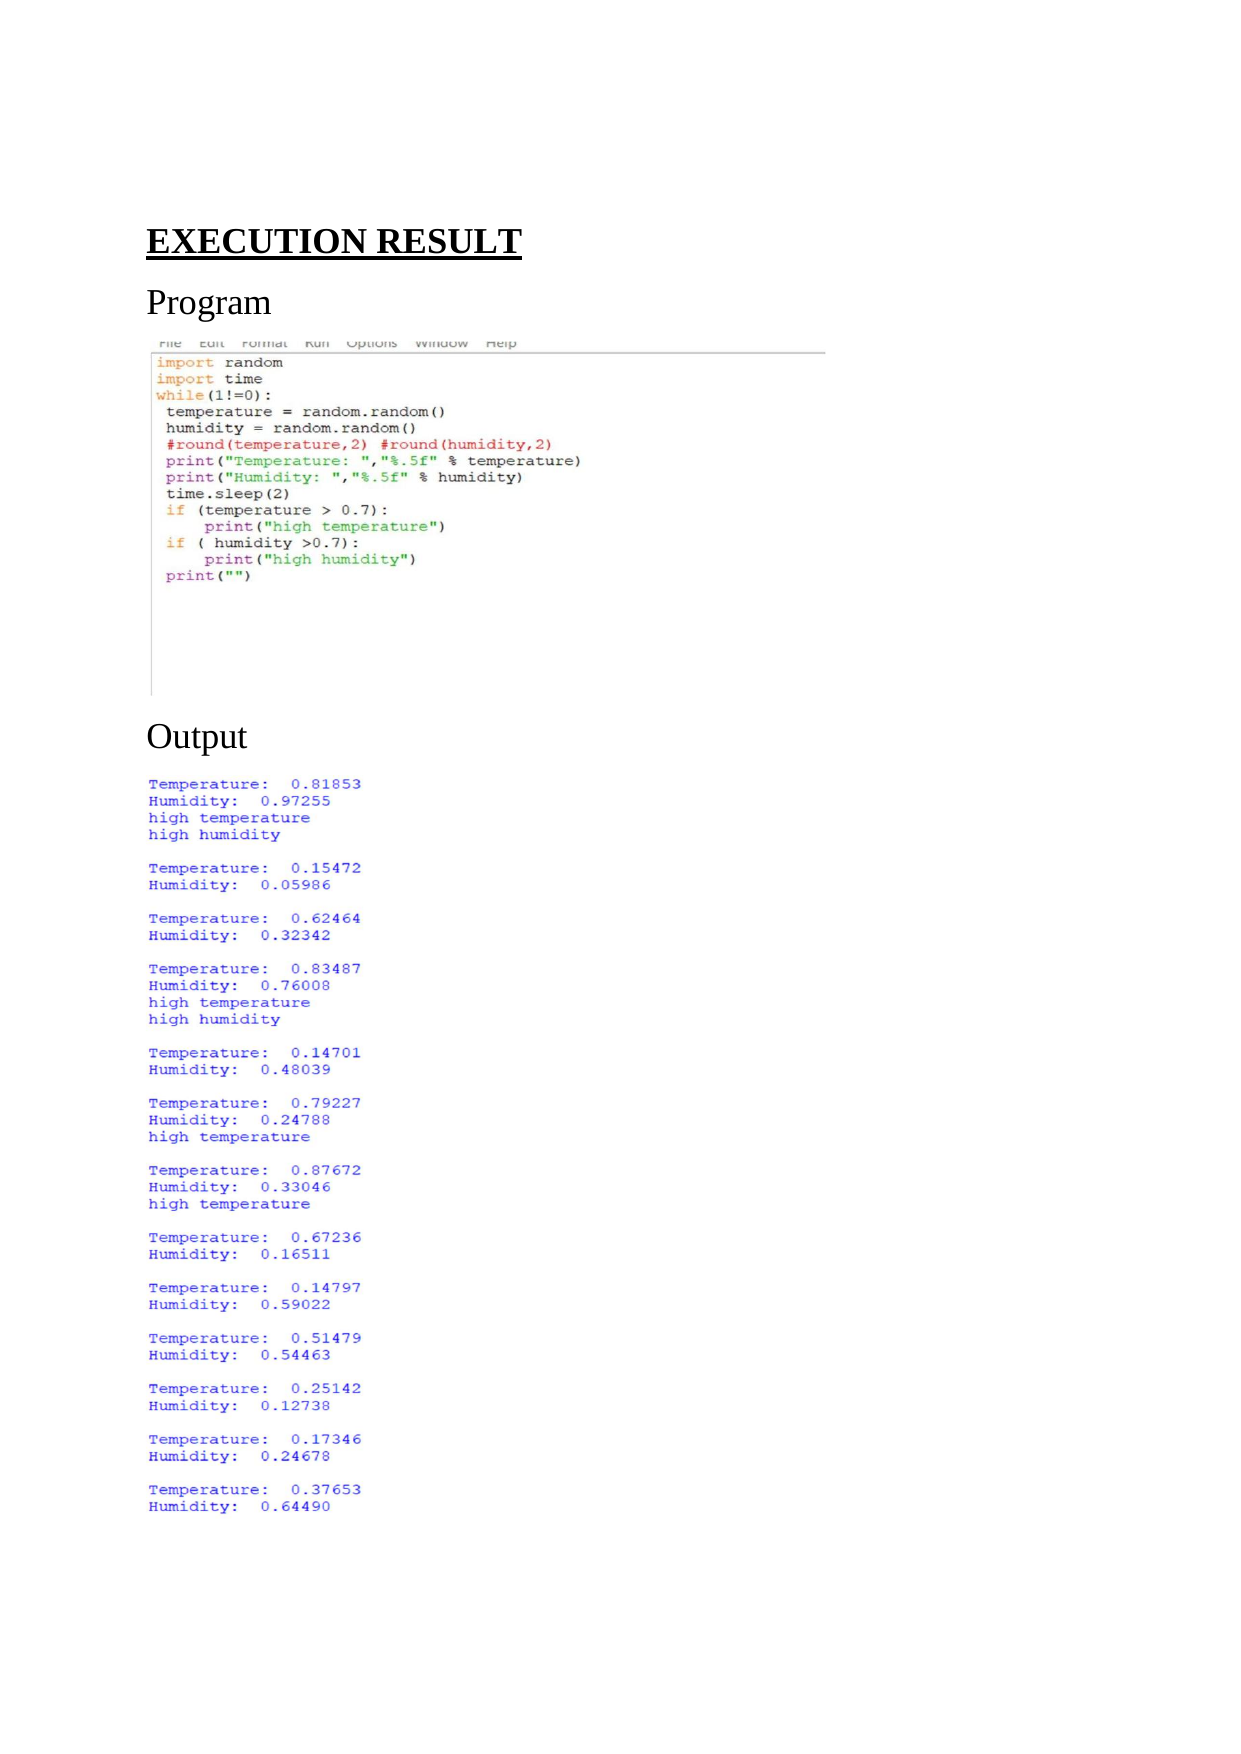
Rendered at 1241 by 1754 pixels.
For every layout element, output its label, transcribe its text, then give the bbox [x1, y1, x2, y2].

picture [149, 341, 826, 696]
text Program [146, 281, 1096, 323]
picture [145, 775, 1003, 1519]
subtitle EXECUTION RESULT [146, 219, 1096, 261]
